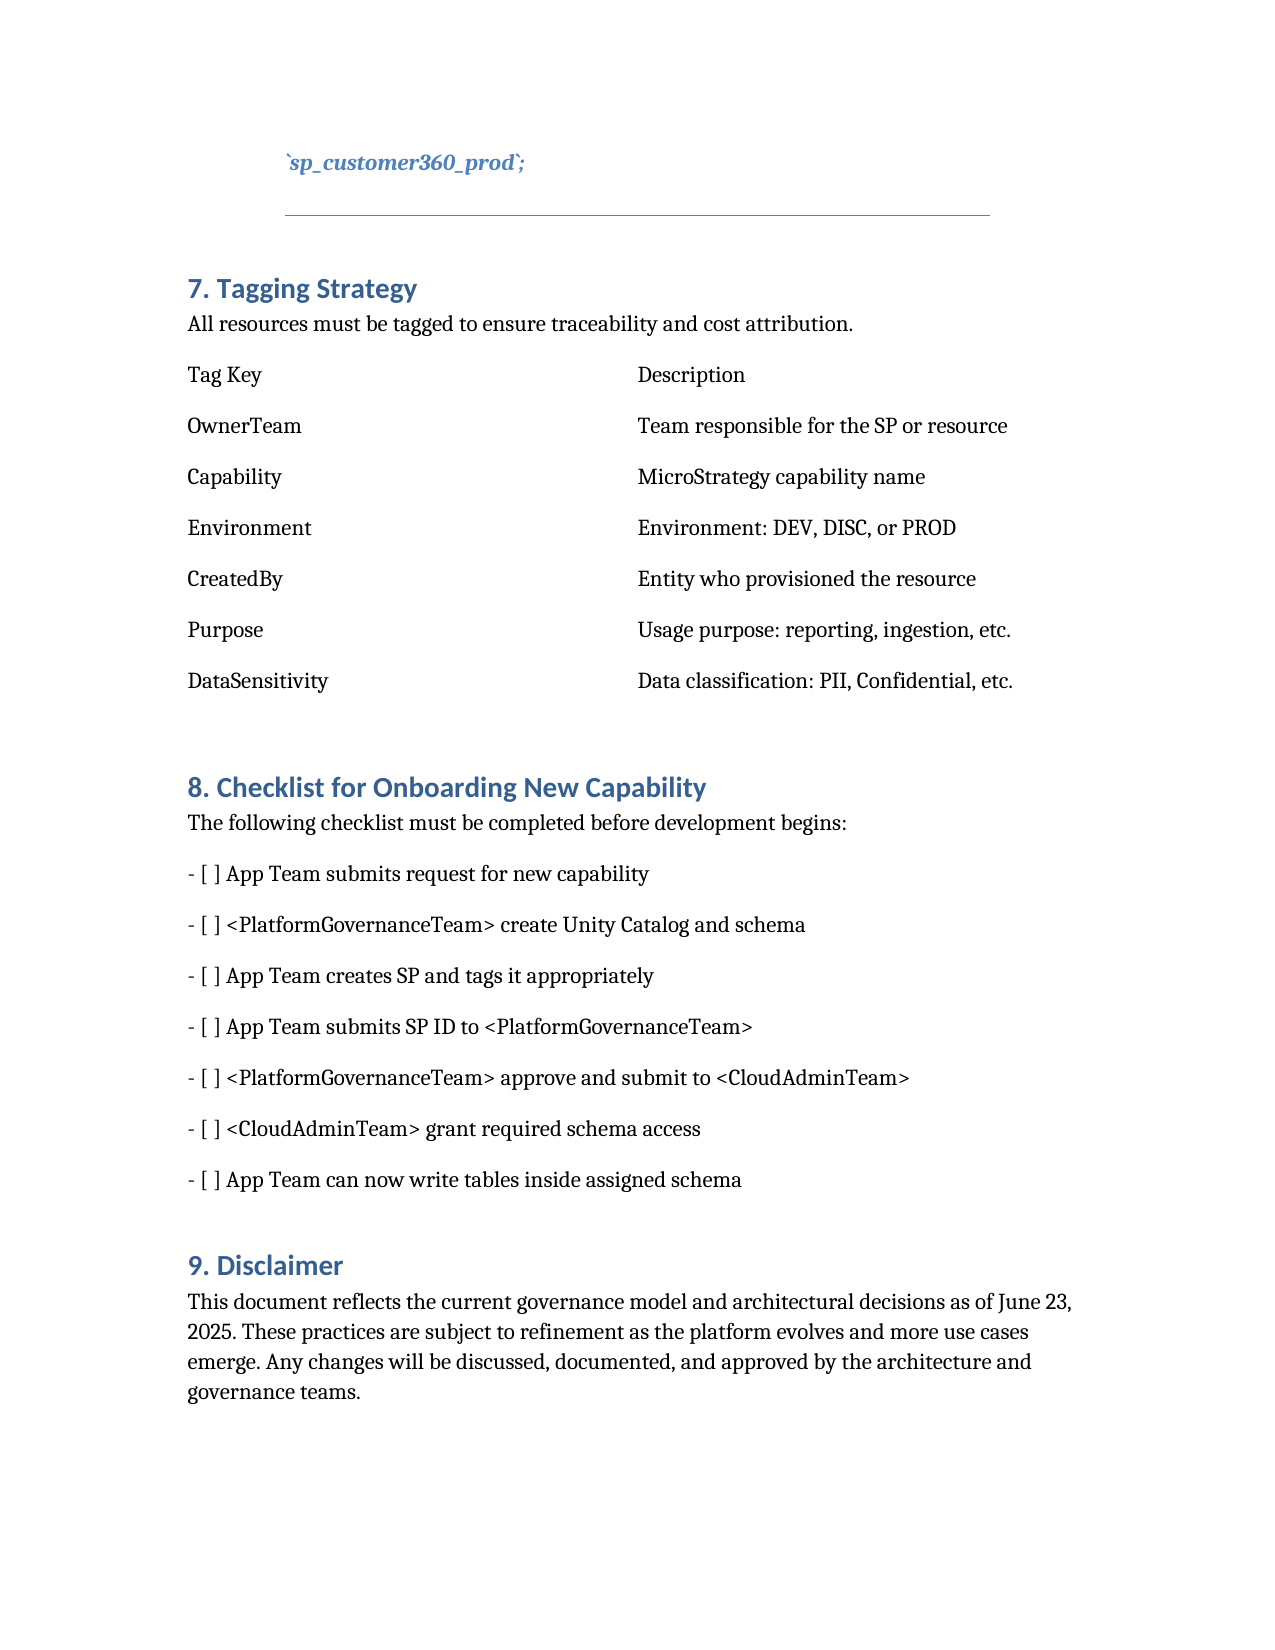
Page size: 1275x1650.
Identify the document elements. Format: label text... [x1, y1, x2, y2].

text - [ ] <PlatformGovernanceTeam> create Unity Catalog and schema [187, 912, 1087, 938]
text - [ ] <CloudAdminTeam> grant required schema access [187, 1116, 1087, 1143]
table_header Tag Key [176, 362, 626, 413]
table_cell Entity who provisioned the resource [626, 566, 1076, 617]
subtitle 7. Tagging Strategy [187, 270, 1087, 305]
table_cell DataSensitivity [176, 668, 626, 719]
subtitle 8. Checklist for Onboarding New Capability [187, 769, 1087, 805]
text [285, 150, 990, 215]
table_cell OwnerTeam [176, 413, 626, 464]
text This document reflects the current governance model and architectural decisions as of June 23, 2025. These practices are subject to refinement as the platform evolves and more use cases emerge. Any changes will be discussed, documented, and approved by the architecture and governance teams. [187, 1288, 1087, 1405]
table_cell Purpose [176, 617, 626, 668]
text - [ ] <PlatformGovernanceTeam> approve and submit to <CloudAdminTeam> [187, 1065, 1087, 1092]
table_cell Data classification: PII, Confidential, etc. [626, 668, 1076, 719]
text All resources must be tagged to ensure traceability and cost attribution. [187, 311, 1087, 337]
text - [ ] App Team creates SP and tags it appropriately [187, 963, 1087, 989]
table_header Description [626, 362, 1076, 413]
table_cell CreatedBy [176, 566, 626, 617]
table_cell Usage purpose: reporting, ingestion, etc. [626, 617, 1076, 668]
table_cell Capability [176, 464, 626, 515]
text - [ ] App Team submits request for new capability [187, 861, 1087, 887]
table_cell Environment [176, 515, 626, 566]
text The following checklist must be completed before development begins: [187, 810, 1087, 836]
text - [ ] App Team can now write tables inside assigned schema [187, 1167, 1087, 1194]
text - [ ] App Team submits SP ID to <PlatformGovernanceTeam> [187, 1014, 1087, 1041]
table_cell Environment: DEV, DISC, or PROD [626, 515, 1076, 566]
table_cell MicroStrategy capability name [626, 464, 1076, 515]
table_cell Team responsible for the SP or resource [626, 413, 1076, 464]
subtitle 9. Disclaimer [187, 1247, 1087, 1283]
